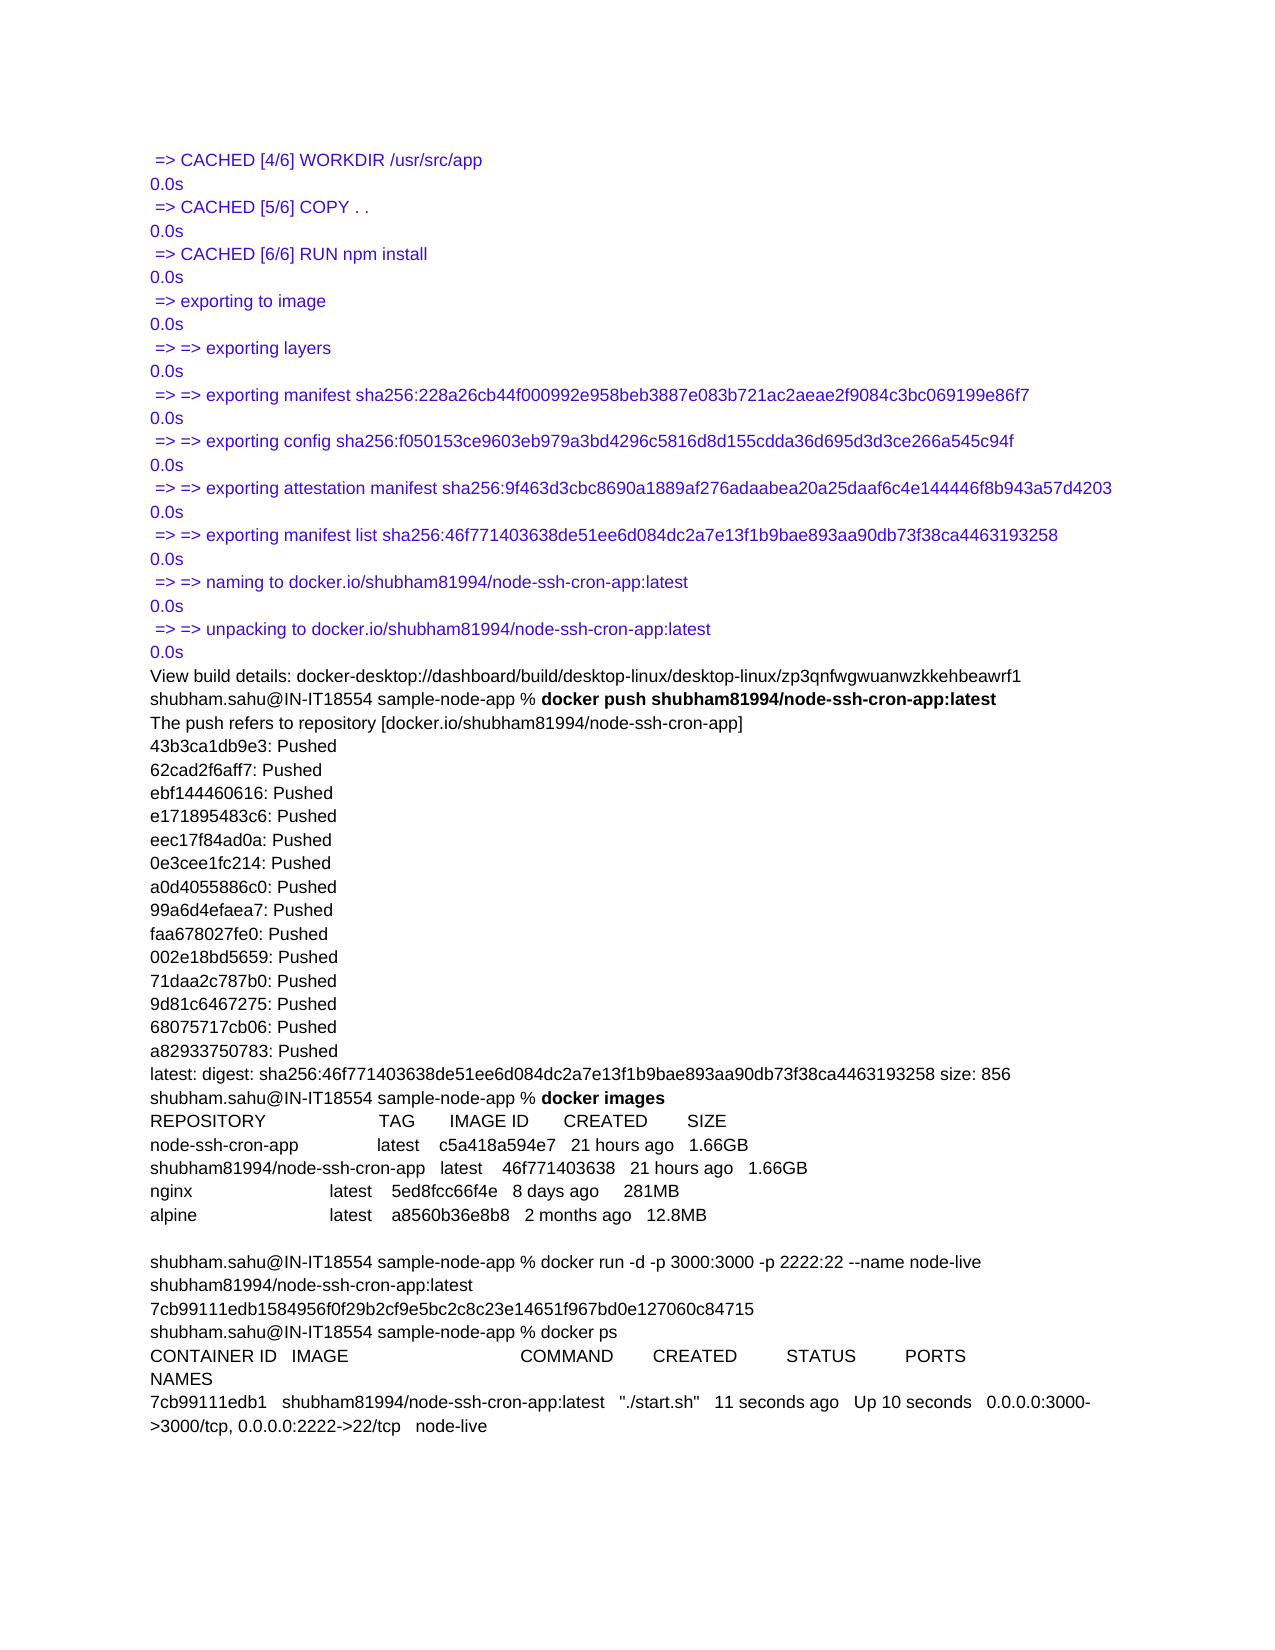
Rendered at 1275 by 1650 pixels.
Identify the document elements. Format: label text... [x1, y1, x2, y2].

text alpine latest a8560b36e8b8 2 months ago 12.8MB [150, 1205, 1125, 1225]
text 62cad2f6aff7: Pushed [150, 759, 1125, 780]
text => => exporting config sha256:f050153ce9603eb979a3bd4296c5816d8d155cdda36d695d3d3ce266a545c94f 0.0s [150, 431, 1125, 475]
text eec17f84ad0a: Pushed [150, 830, 1125, 850]
text => CACHED [5/6] COPY . . 0.0s [150, 197, 1125, 241]
text node-ssh-cron-app latest c5a418a594e7 21 hours ago 1.66GB [150, 1134, 1125, 1155]
text a0d4055886c0: Pushed [150, 877, 1125, 897]
text faa678027fe0: Pushed [150, 923, 1125, 944]
text The push refers to repository [docker.io/shubham81994/node-ssh-cron-app] [150, 712, 1125, 733]
text 9d81c6467275: Pushed [150, 994, 1125, 1014]
text => => naming to docker.io/shubham81994/node-ssh-cron-app:latest 0.0s [150, 572, 1125, 616]
text 71daa2c787b0: Pushed [150, 970, 1125, 991]
text CONTAINER ID IMAGE COMMAND CREATED STATUS PORTS NAMES [150, 1345, 1125, 1389]
text nginx latest 5ed8fcc66f4e 8 days ago 281MB [150, 1181, 1125, 1202]
text ebf144460616: Pushed [150, 783, 1125, 803]
text shubham81994/node-ssh-cron-app latest 46f771403638 21 hours ago 1.66GB [150, 1158, 1125, 1178]
text latest: digest: sha256:46f771403638de51ee6d084dc2a7e13f1b9bae893aa90db73f38ca4463193258 size: 856 [150, 1064, 1125, 1084]
text 68075717cb06: Pushed [150, 1017, 1125, 1038]
text 0e3cee1fc214: Pushed [150, 853, 1125, 873]
text shubham.sahu@IN-IT18554 sample-node-app % docker run -d -p 3000:3000 -p 2222:22 --name node-live shubham81994/node-ssh-cron-app:latest [150, 1252, 1125, 1295]
text => => exporting manifest list sha256:46f771403638de51ee6d084dc2a7e13f1b9bae893aa90db73f38ca4463193258 0.0s [150, 525, 1125, 569]
text => => exporting layers 0.0s [150, 337, 1125, 381]
text shubham.sahu@IN-IT18554 sample-node-app % docker images [150, 1087, 1125, 1108]
text View build details: docker-desktop://dashboard/build/desktop-linux/desktop-linux/zp3qnfwgwuanwzkkehbeawrf1 [150, 666, 1125, 686]
text e171895483c6: Pushed [150, 806, 1125, 827]
text => => exporting manifest sha256:228a26cb44f000992e958beb3887e083b721ac2aeae2f9084c3bc069199e86f7 0.0s [150, 384, 1125, 428]
text => => unpacking to docker.io/shubham81994/node-ssh-cron-app:latest 0.0s [150, 619, 1125, 663]
text => CACHED [4/6] WORKDIR /usr/src/app 0.0s [150, 150, 1125, 194]
text => => exporting attestation manifest sha256:9f463d3cbc8690a1889af276adaabea20a25daaf6c4e144446f8b943a57d4203 0.0s [150, 478, 1125, 522]
text => CACHED [6/6] RUN npm install 0.0s [150, 244, 1125, 288]
text shubham.sahu@IN-IT18554 sample-node-app % docker ps [150, 1322, 1125, 1342]
text REPOSITORY TAG IMAGE ID CREATED SIZE [150, 1111, 1125, 1131]
text 002e18bd5659: Pushed [150, 947, 1125, 967]
text 7cb99111edb1584956f0f29b2cf9e5bc2c8c23e14651f967bd0e127060c84715 [150, 1298, 1125, 1319]
text shubham.sahu@IN-IT18554 sample-node-app % docker push shubham81994/node-ssh-cron-app:latest [150, 689, 1125, 709]
text 43b3ca1db9e3: Pushed [150, 736, 1125, 756]
text 99a6d4efaea7: Pushed [150, 900, 1125, 920]
text a82933750783: Pushed [150, 1041, 1125, 1061]
text => exporting to image 0.0s [150, 291, 1125, 334]
text 7cb99111edb1 shubham81994/node-ssh-cron-app:latest "./start.sh" 11 seconds ago Up 10 seconds 0.0.0.0:3000->3000/tcp, 0.0.0.0:2222->22/tcp node-live [150, 1392, 1125, 1436]
